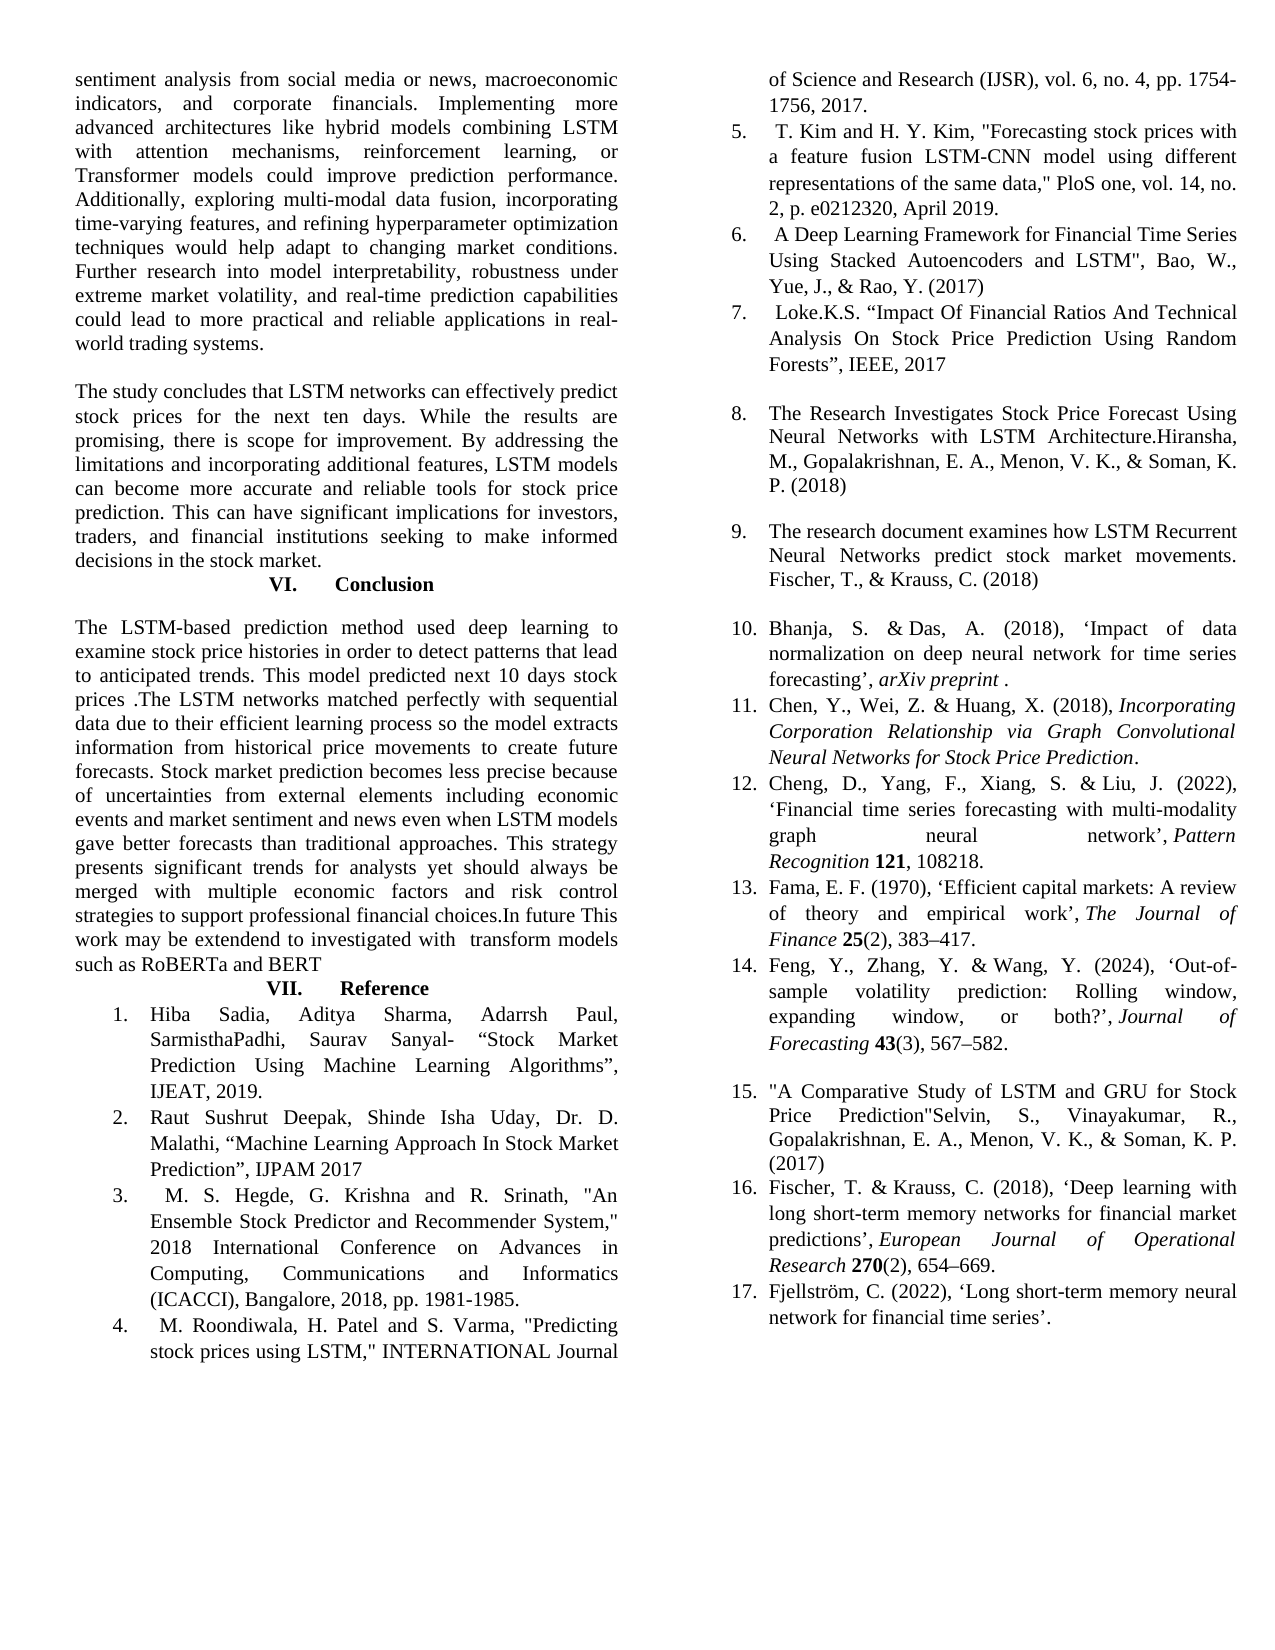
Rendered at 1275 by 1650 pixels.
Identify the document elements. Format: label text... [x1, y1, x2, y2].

list M. S. Hegde, G. Krishna and R. Srinath, "An Ensemble Stock Predictor and Recommender System," 2018 International Conference on Advances in Computing, Communications and Informatics (ICACCI), Bangalore, 2018, pp. 1981-1985. [112, 1183, 619, 1311]
list "A Comparative Study of LSTM and GRU for Stock Price Prediction"Selvin, S., Vinayakumar, R., Gopalakrishnan, E. A., Menon, V. K., & Soman, K. P. (2017) [731, 1079, 1237, 1175]
text The study concludes that LSTM networks can effectively predict stock prices for the next ten days. While the results are promising, there is scope for improvement. By addressing the limitations and incorporating additional features, LSTM models can become more accurate and reliable tools for stock price prediction. This can have significant implications for investors, traders, and financial institutions seeking to make informed decisions in the stock market. [75, 379, 619, 572]
list The research document examines how LSTM Recurrent Neural Networks predict stock market movements. Fischer, T., & Krauss, C. (2018) [731, 519, 1237, 591]
list M. Roondiwala, H. Patel and S. Varma, "Predicting stock prices using LSTM," INTERNATIONAL Journal of Science and Research (IJSR), vol. 6, no. 4, pp. 1754-1756, 2017. [112, 1313, 619, 1363]
list Hiba Sadia, Aditya Sharma, Adarrsh Paul, SarmisthaPadhi, Saurav Sanyal- “Stock Market Prediction Using Machine Learning Algorithms”, IJEAT, 2019. [112, 1001, 619, 1103]
list M. Roondiwala, H. Patel and S. Varma, "Predicting stock prices using LSTM," INTERNATIONAL Journal of Science and Research (IJSR), vol. 6, no. 4, pp. 1754-1756, 2017. [731, 67, 1237, 117]
list Fischer, T. & Krauss, C. (2018), ‘Deep learning with long short-term memory networks for financial market predictions’, European Journal of Operational Research 270(2), 654–669. [731, 1175, 1237, 1277]
list Loke.K.S. “Impact Of Financial Ratios And Technical Analysis On Stock Price Prediction Using Random Forests”, IEEE, 2017 [731, 300, 1237, 376]
list Fjellström, C. (2022), ‘Long short-term memory neural network for financial time series’. [731, 1279, 1237, 1329]
list T. Kim and H. Y. Kim, "Forecasting stock prices with a feature fusion LSTM-CNN model using different representations of the same data," PloS one, vol. 14, no. 2, p. e0212320, April 2019. [731, 118, 1237, 220]
list Fama, E. F. (1970), ‘Efficient capital markets: A review of theory and empirical work’, The Journal of Finance 25(2), 383–417. [731, 875, 1237, 951]
list Raut Sushrut Deepak, Shinde Isha Uday, Dr. D. Malathi, “Machine Learning Approach In Stock Market Prediction”, IJPAM 2017 [112, 1105, 619, 1181]
list Feng, Y., Zhang, Y. & Wang, Y. (2024), ‘Out-of-sample volatility prediction: Rolling window, expanding window, or both?’, Journal of Forecasting 43(3), 567–582. [731, 953, 1237, 1054]
list The Research Investigates Stock Price Forecast Using Neural Networks with LSTM Architecture.Hiransha, M., Gopalakrishnan, E. A., Menon, V. K., & Soman, K. P. (2018) [731, 400, 1237, 497]
list Cheng, D., Yang, F., Xiang, S. & Liu, J. (2022), ‘Financial time series forecasting with multi-modality graph neural network’, Pattern Recognition 121, 108218. [731, 771, 1237, 873]
list Conclusion [112, 572, 619, 596]
list A Deep Learning Framework for Financial Time Series Using Stacked Autoencoders and LSTM", Bao, W., Yue, J., & Rao, Y. (2017) [731, 222, 1237, 298]
list Bhanja, S. & Das, A. (2018), ‘Impact of data normalization on deep neural network for time series forecasting’, arXiv preprint . [731, 615, 1237, 691]
text The LSTM-based prediction method used deep learning to examine stock price histories in order to detect patterns that lead to anticipated trends. This model predicted next 10 days stock prices .The LSTM networks matched perfectly with sequential data due to their efficient learning process so the model extracts information from historical price movements to create future forecasts. Stock market prediction becomes less precise because of uncertainties from external elements including economic events and market sentiment and news even when LSTM models gave better forecasts than traditional approaches. This strategy presents significant trends for analysts yet should always be merged with multiple economic factors and risk control strategies to support professional financial choices.In future This work may be extendend to investigated with transform models such as RoBERTa and BERT [75, 614, 619, 976]
list Reference [112, 976, 619, 999]
list Chen, Y., Wei, Z. & Huang, X. (2018), Incorporating Corporation Relationship via Graph Convolutional Neural Networks for Stock Price Prediction. [731, 693, 1237, 769]
